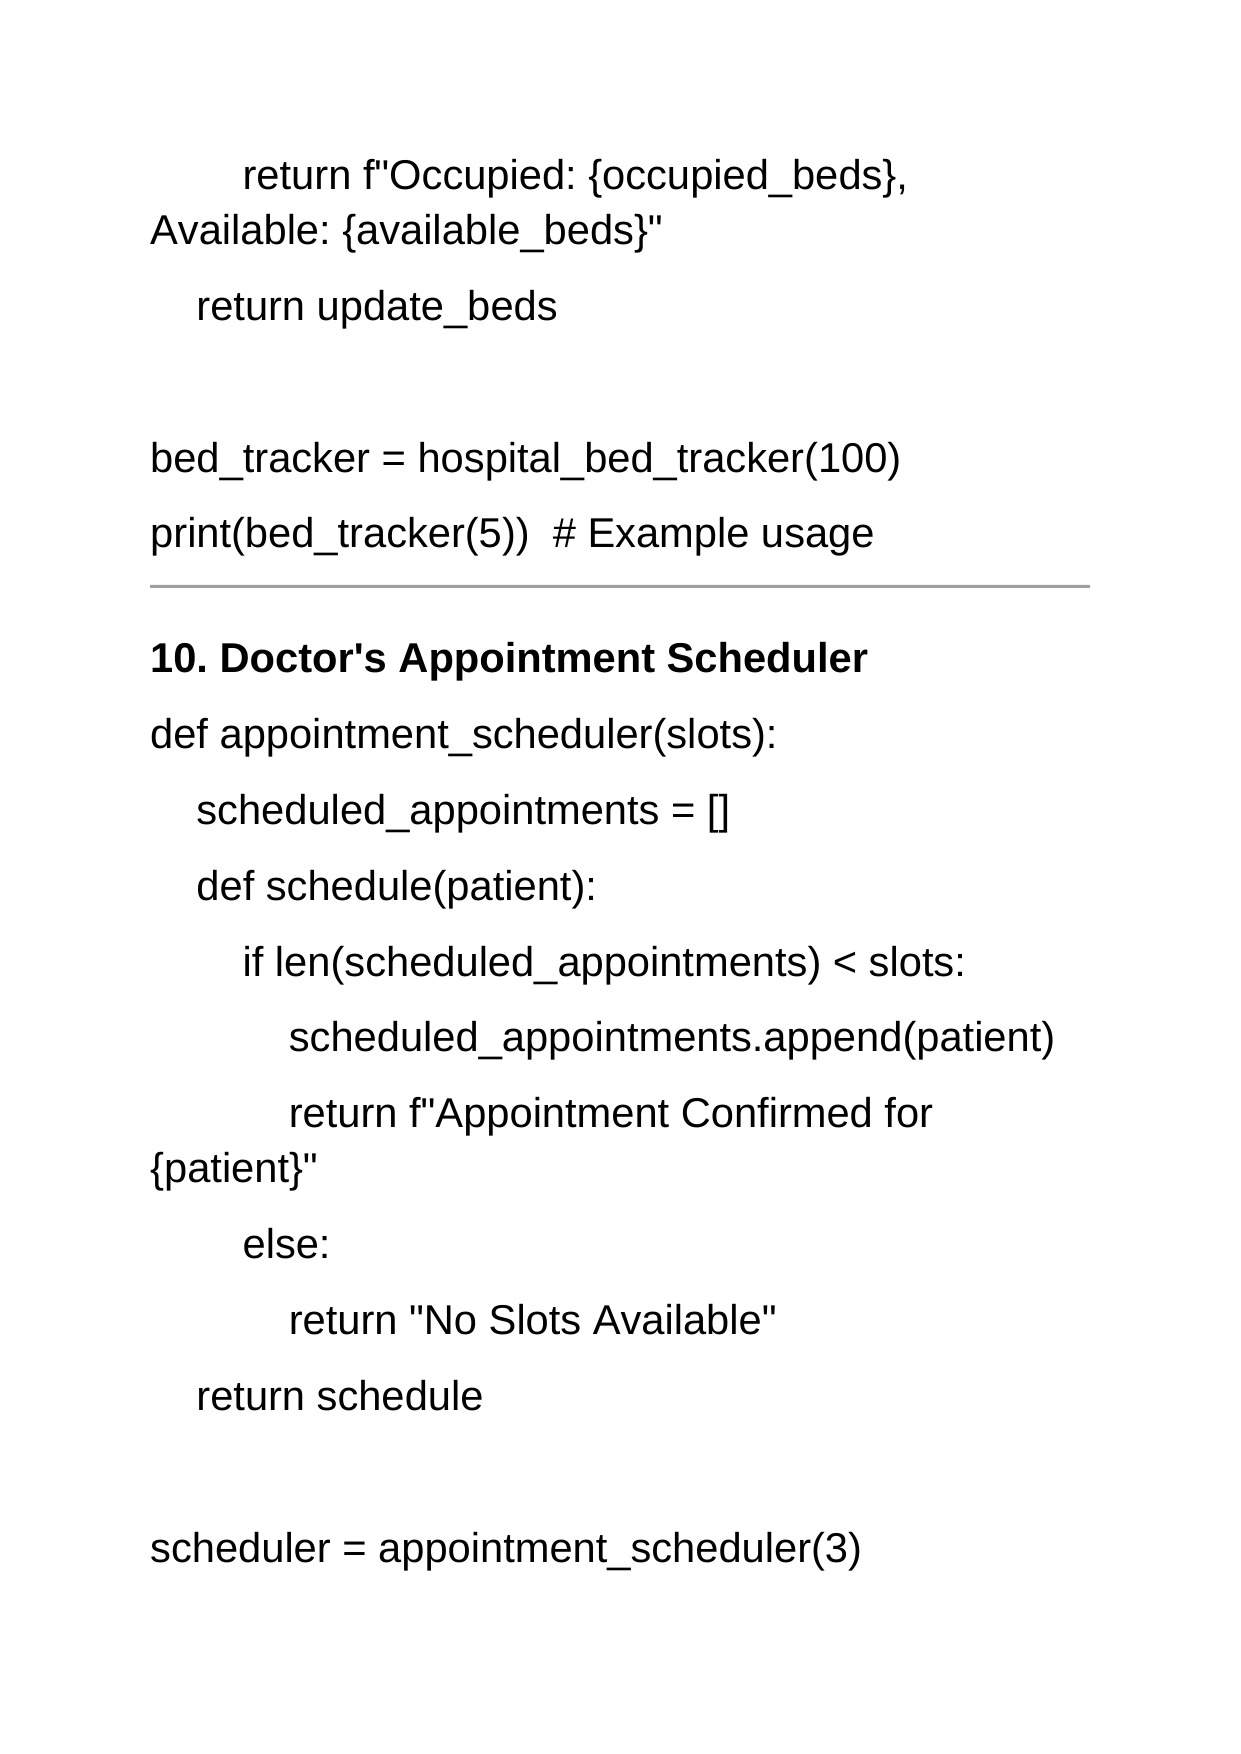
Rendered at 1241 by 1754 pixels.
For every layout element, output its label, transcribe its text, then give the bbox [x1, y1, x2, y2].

text scheduled_appointments = [] [150, 785, 1090, 833]
text def schedule(patient): [150, 861, 1090, 909]
text 10. Doctor's Appointment Scheduler [150, 633, 1090, 681]
text else: [150, 1220, 1090, 1268]
text if len(scheduled_appointments) < slots: [150, 937, 1090, 985]
text return update_beds [150, 281, 1090, 329]
text return "No Slots Available" [150, 1296, 1090, 1344]
text print(bed_tracker(5)) # Example usage [150, 509, 1090, 557]
text return f"Occupied: {occupied_beds}, Available: {available_beds}" [150, 150, 1090, 253]
text scheduled_appointments.append(patient) [150, 1013, 1090, 1061]
text bed_tracker = hospital_bed_tracker(100) [150, 433, 1090, 481]
text scheduler = appointment_scheduler(3) [150, 1523, 1090, 1571]
text def appointment_scheduler(slots): [150, 709, 1090, 757]
text return schedule [150, 1372, 1090, 1419]
text return f"Appointment Confirmed for {patient}" [150, 1089, 1090, 1192]
